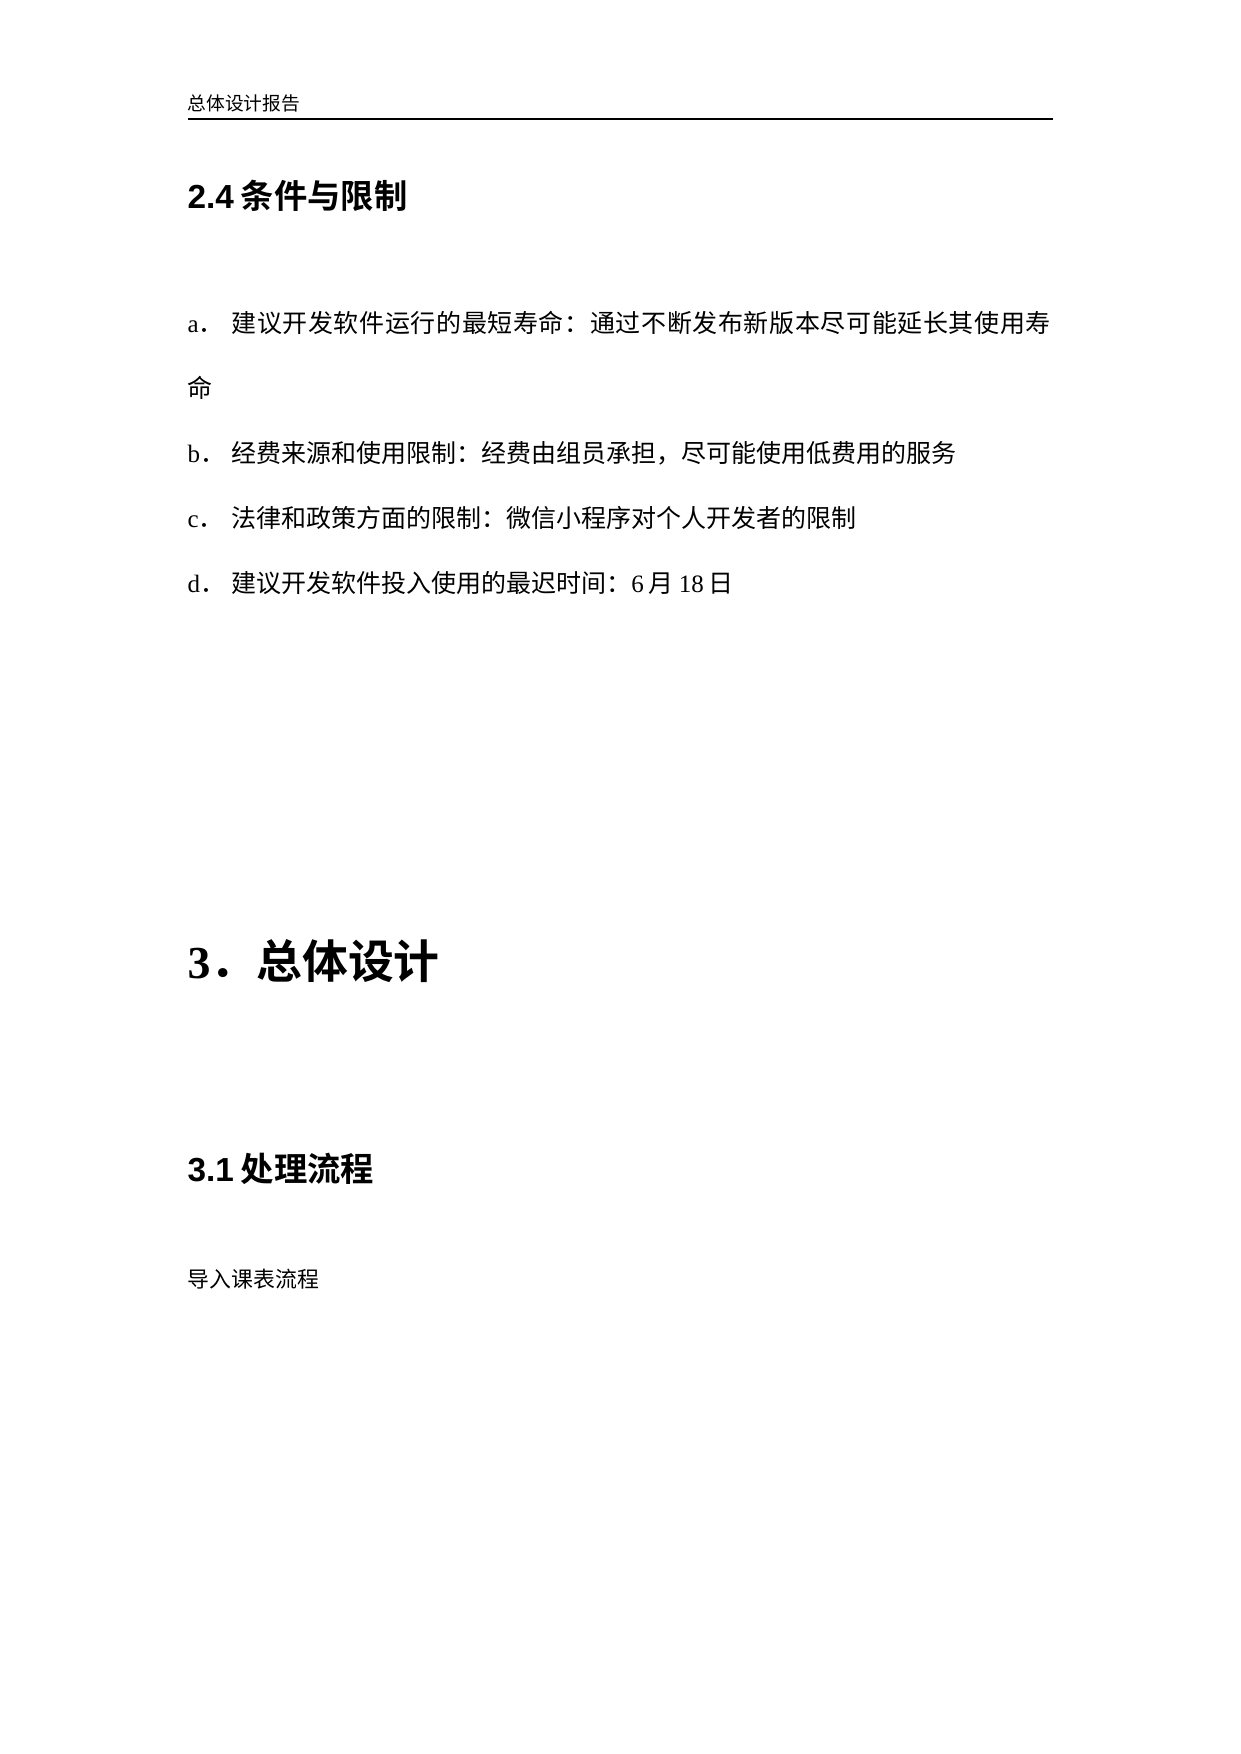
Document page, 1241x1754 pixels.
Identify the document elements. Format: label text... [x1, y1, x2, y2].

text d． 建议开发软件投入使用的最迟时间：6月18日 [187, 549, 1053, 614]
subtitle 3.1处理流程 [187, 1135, 1053, 1200]
subtitle 2.4条件与限制 [187, 162, 1053, 227]
text b． 经费来源和使用限制：经费由组员承担，尽可能使用低费用的服务 [187, 419, 1053, 484]
subtitle 3．总体设计 [187, 909, 1053, 1007]
text a． 建议开发软件运行的最短寿命：通过不断发布新版本尽可能延长其使用寿命 [187, 289, 1053, 419]
text c． 法律和政策方面的限制：微信小程序对个人开发者的限制 [187, 484, 1053, 549]
text 导入课表流程 [187, 1262, 1053, 1294]
